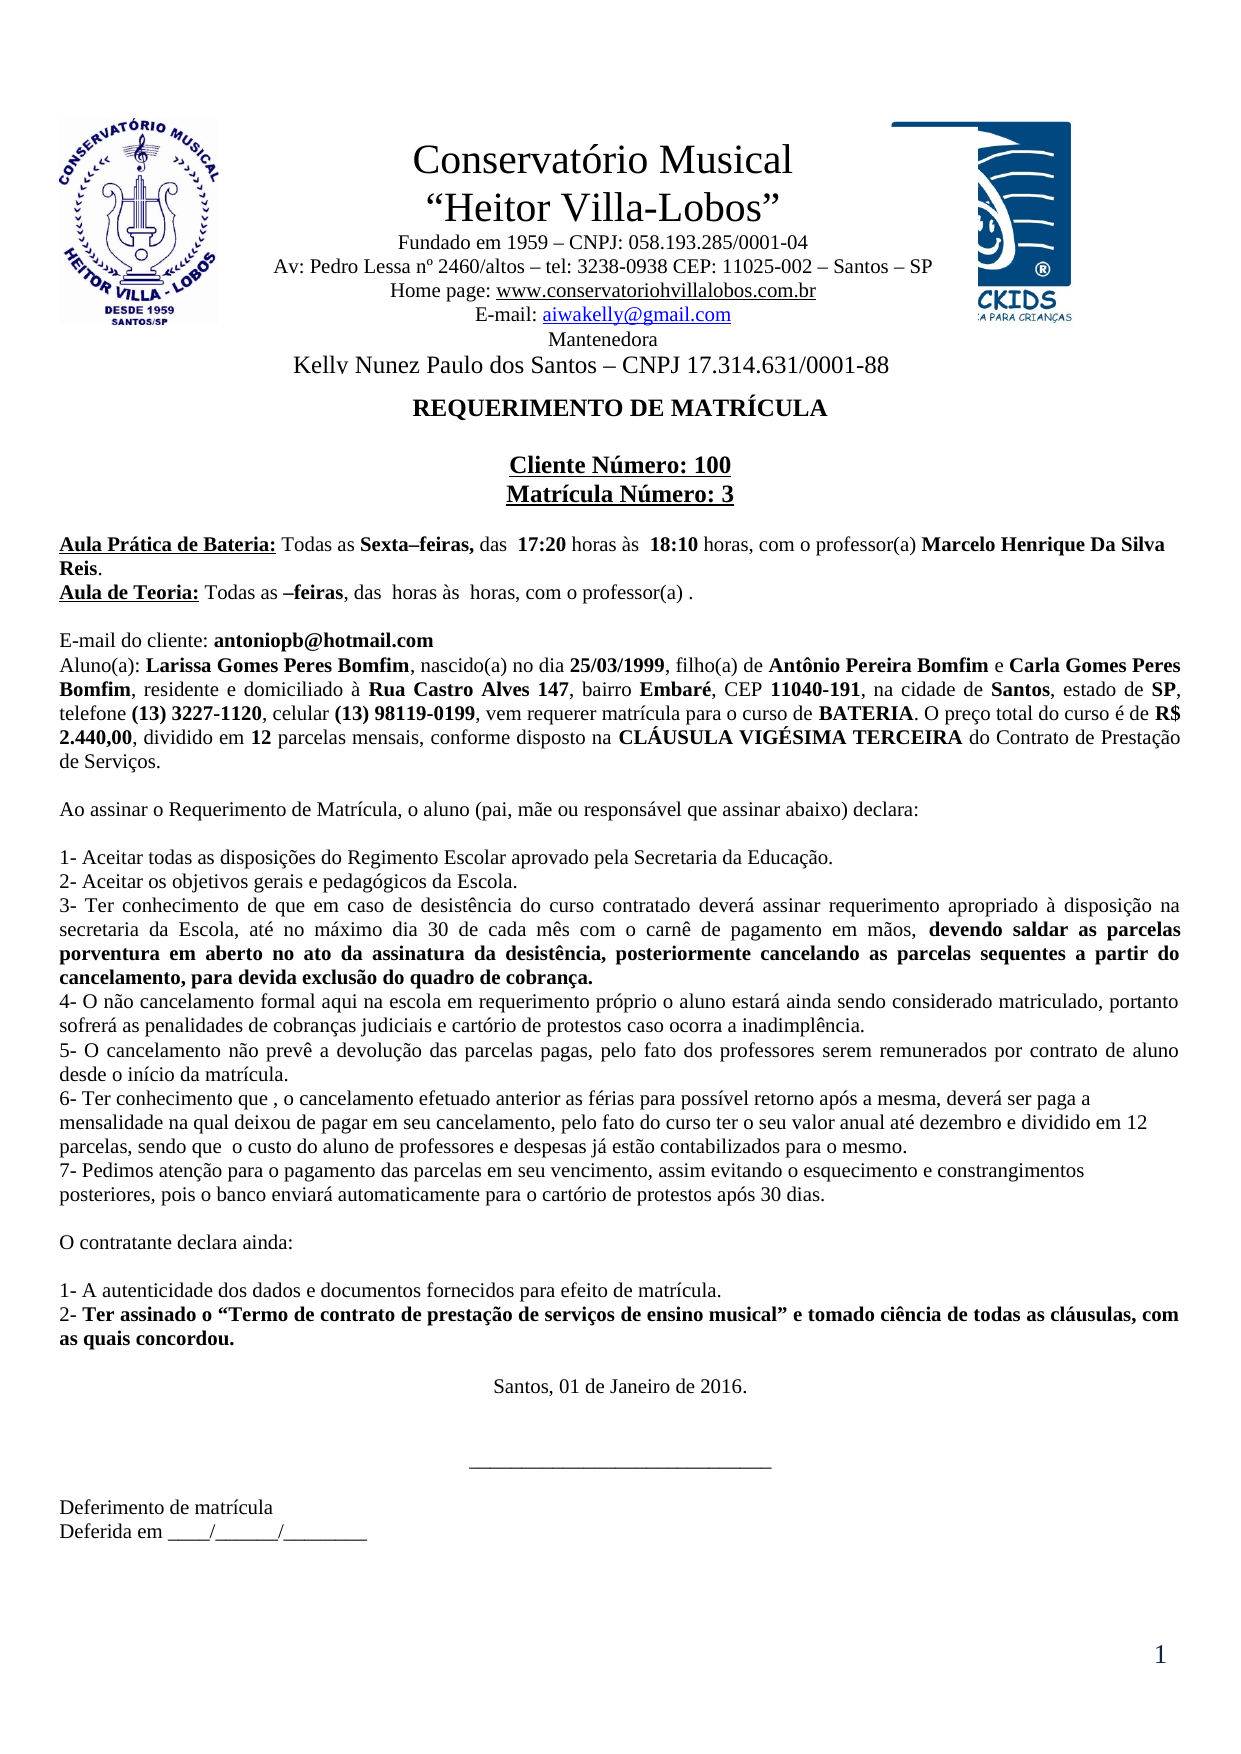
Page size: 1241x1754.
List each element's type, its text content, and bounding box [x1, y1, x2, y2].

text Matrícula Número: 3 [59, 479, 1181, 508]
text 7- Pedimos atenção para o pagamento das parcelas em seu vencimento, assim evitando o esquecimento e constrangimentos posteriores, pois o banco enviará automaticamente para o cartório de protestos após 30 dias. [59, 1158, 1181, 1206]
picture [887, 118, 1075, 325]
text Santos, 01 de Janeiro de 2016. [59, 1374, 1181, 1398]
text Aula Prática de Bateria: Todas as Sexta–feiras, das 17:20 horas às 18:10 horas, com o professor(a) Marcelo Henrique Da Silva Reis. [59, 532, 1181, 580]
text 2- Ter assinado o “Termo de contrato de prestação de serviços de ensino musical” e tomado ciência de todas as cláusulas, com as quais concordou. [59, 1302, 1181, 1350]
text Aula de Teoria: Todas as –feiras, das horas às horas, com o professor(a) . [59, 580, 1181, 604]
text Cliente Número: 100 [59, 451, 1181, 479]
text 3- Ter conhecimento de que em caso de desistência do curso contratado deverá assinar requerimento apropriado à disposição na secretaria da Escola, até no máximo dia 30 de cada mês com o carnê de pagamento em mãos, devendo saldar as parcelas porventura em aberto no ato da assinatura da desistência, posteriormente cancelando as parcelas sequentes a partir do cancelamento, para devida exclusão do quadro de cobrança. [59, 893, 1181, 989]
text Ao assinar o Requerimento de Matrícula, o aluno (pai, mãe ou responsável que assinar abaixo) declara: [59, 797, 1181, 821]
text Deferida em ____/______/________ [59, 1519, 1181, 1543]
text 6- Ter conhecimento que , o cancelamento efetuado anterior as férias para possível retorno após a mesma, deverá ser paga a mensalidade na qual deixou de pagar em seu cancelamento, pelo fato do curso ter o seu valor anual até dezembro e dividido em 12 parcelas, sendo que o custo do aluno de professores e despesas já estão contabilizados para o mesmo. [59, 1086, 1181, 1158]
text E-mail do cliente: antoniopb@hotmail.com [59, 628, 1181, 652]
text REQUERIMENTO DE MATRÍCULA [59, 393, 1181, 422]
text 5- O cancelamento não prevê a devolução das parcelas pagas, pelo fato dos professores serem remunerados por contrato de aluno desde o início da matrícula. [59, 1037, 1181, 1086]
text Deferimento de matrícula [59, 1495, 1181, 1519]
picture [59, 118, 219, 325]
text 4- O não cancelamento formal aqui na escola em requerimento próprio o aluno estará ainda sendo considerado matriculado, portanto sofrerá as penalidades de cobranças judiciais e cartório de protestos caso ocorra a inadimplência. [59, 989, 1181, 1037]
text 1- Aceitar todas as disposições do Regimento Escolar aprovado pela Secretaria da Educação. [59, 845, 1181, 869]
text Aluno(a): Larissa Gomes Peres Bomfim, nascido(a) no dia 25/03/1999, filho(a) de Antônio Pereira Bomfim e Carla Gomes Peres Bomfim, residente e domiciliado à Rua Castro Alves 147, bairro Embaré, CEP 11040-191, na cidade de Santos, estado de SP, telefone (13) 3227-1120, celular (13) 98119-0199, vem requerer matrícula para o curso de BATERIA. O preço total do curso é de R$ 2.440,00, dividido em 12 parcelas mensais, conforme disposto na CLÁUSULA VIGÉSIMA TERCEIRA do Contrato de Prestação de Serviços. [59, 652, 1181, 773]
text 2- Aceitar os objetivos gerais e pedagógicos da Escola. [59, 869, 1181, 893]
text O contratante declara ainda: [59, 1230, 1181, 1254]
text _____________________________ [59, 1447, 1181, 1471]
text 1- A autenticidade dos dados e documentos fornecidos para efeito de matrícula. [59, 1278, 1181, 1302]
